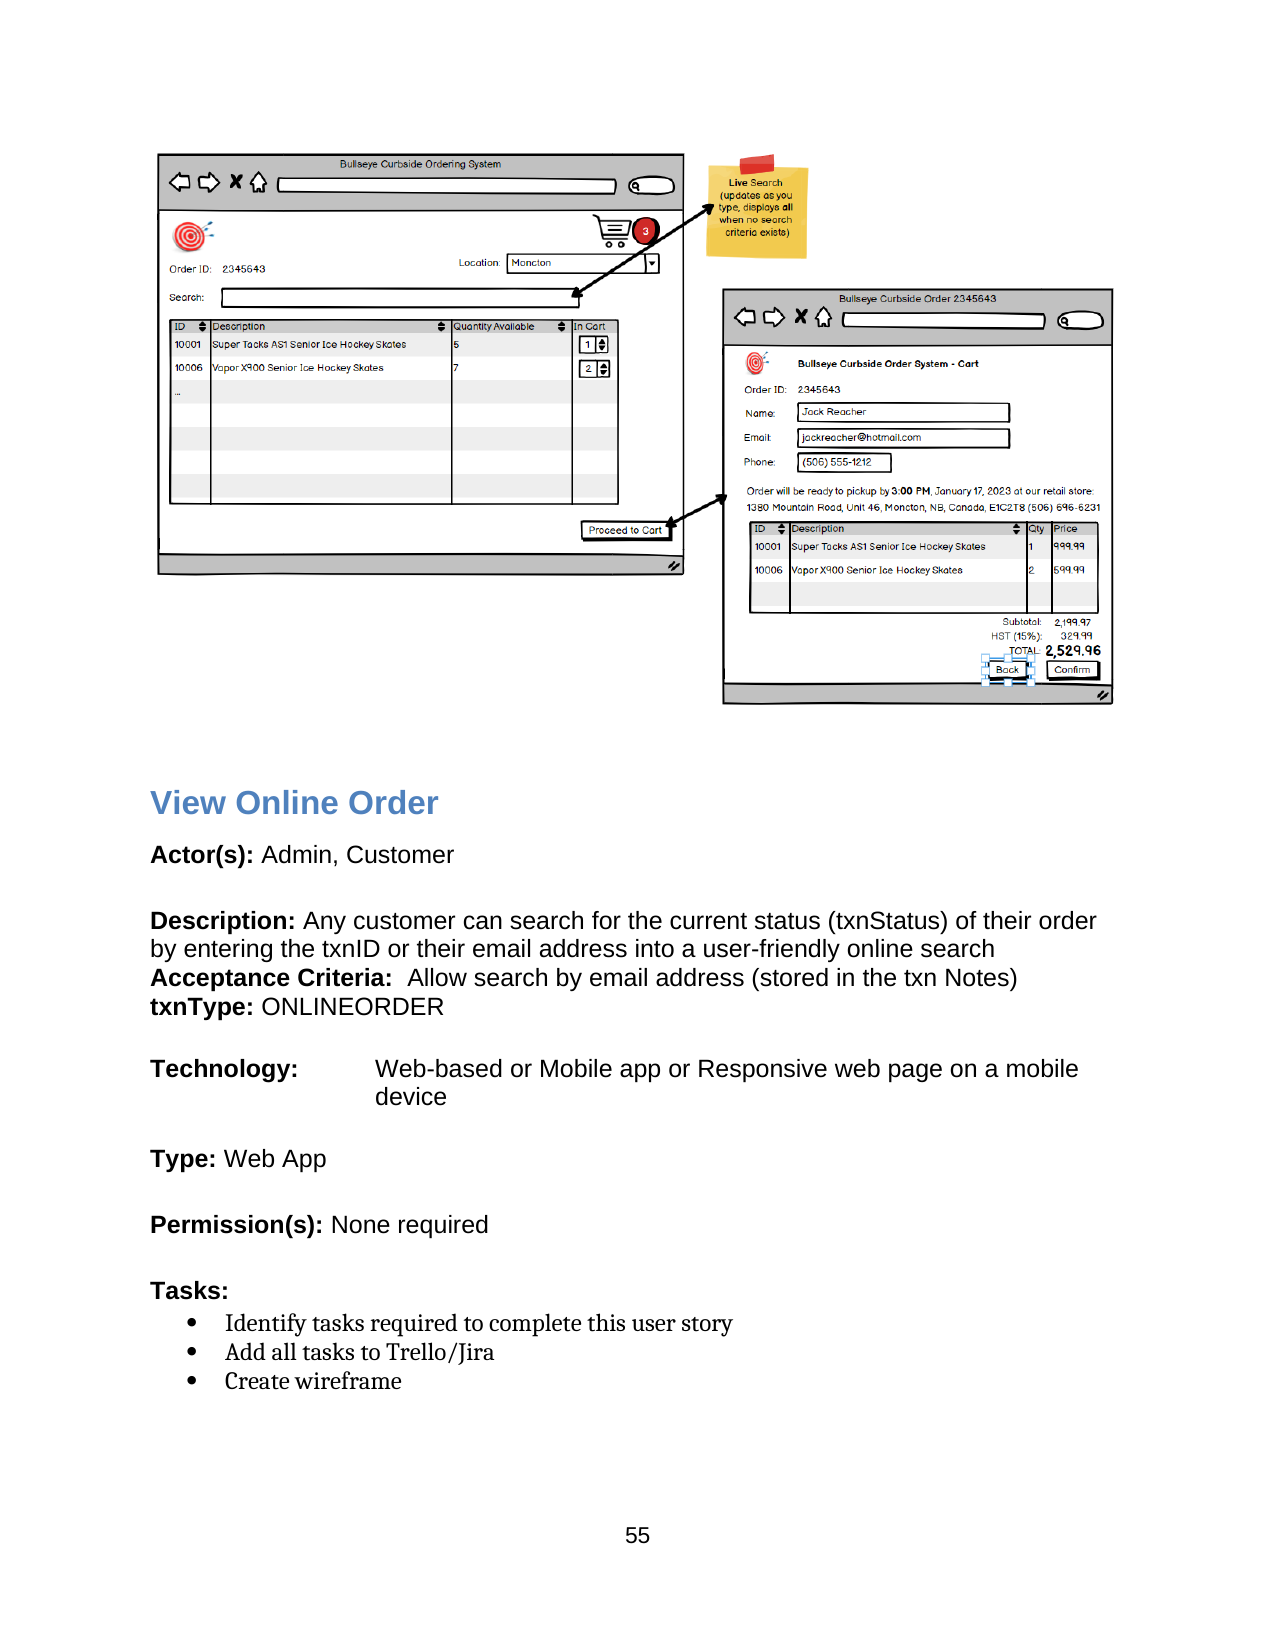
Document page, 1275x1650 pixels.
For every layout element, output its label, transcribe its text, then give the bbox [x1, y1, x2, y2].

text Actor(s): Admin, Customer [150, 839, 1125, 868]
text Technology: Web-based or Mobile app or Responsive web page on a mobile device [150, 1054, 1125, 1111]
text Type: Web App [150, 1144, 1125, 1173]
text Permission(s): None required [150, 1210, 1125, 1239]
text txnType: ONLINEORDER [150, 992, 1125, 1021]
list Create wireframe [187, 1367, 1125, 1396]
subtitle View Online Order [150, 783, 1125, 821]
list Add all tasks to Trello/Jira [187, 1338, 1125, 1367]
list Identify tasks required to complete this user story [187, 1309, 1125, 1338]
picture [150, 150, 1125, 712]
text Acceptance Criteria: Allow search by email address (stored in the txn Notes) [150, 963, 1125, 992]
text Description: Any customer can search for the current status (txnStatus) of their order by entering the txnID or their email address into a user-friendly online search [150, 906, 1125, 963]
text Tasks: [150, 1276, 1125, 1305]
